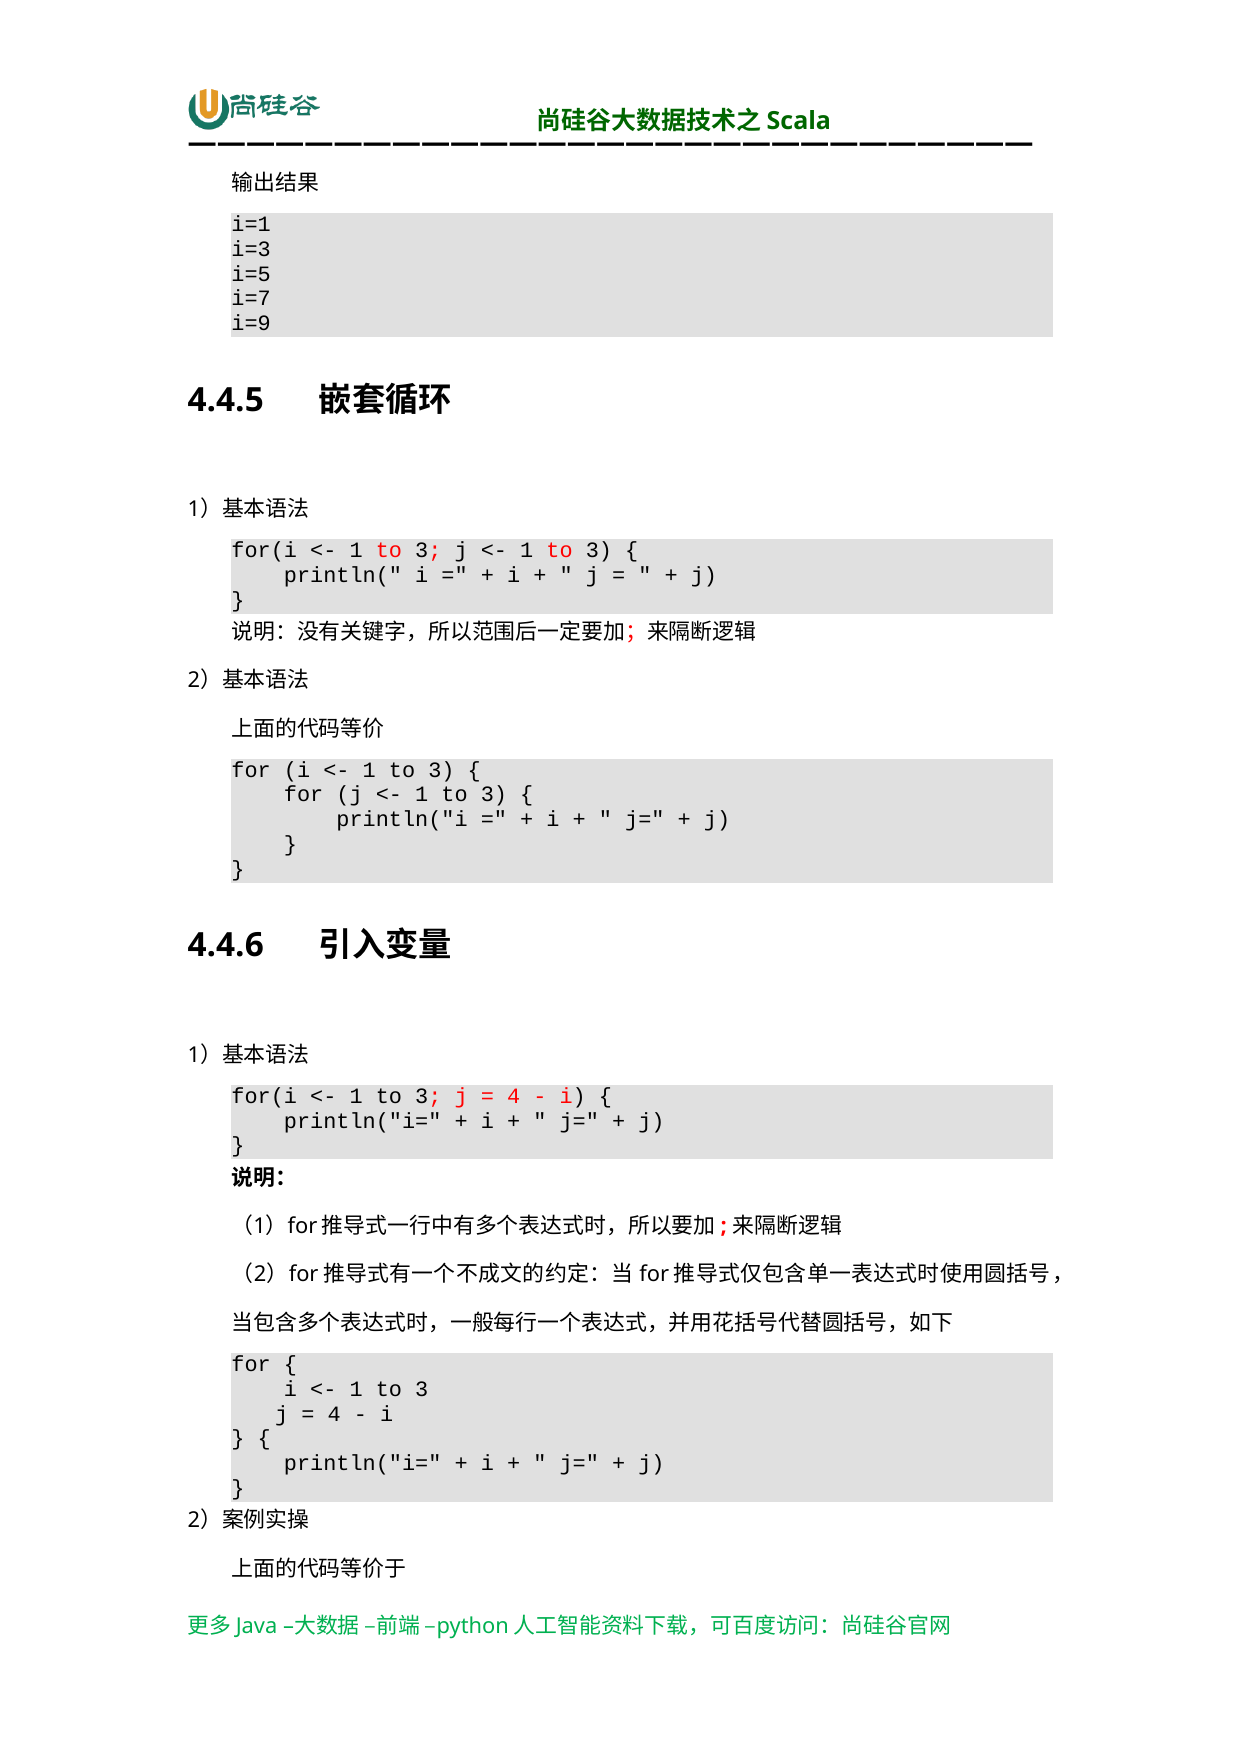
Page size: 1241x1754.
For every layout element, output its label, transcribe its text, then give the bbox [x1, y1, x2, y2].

text for (i <- 1 to 3) { for (j <- 1 to 3) { println("i =" + i + " j=" + j) } } [231, 759, 1053, 883]
text 1）基本语法 [187, 491, 1053, 523]
text i=1 [231, 213, 1053, 238]
text } [231, 1477, 1053, 1502]
text println("i=" + i + " j=" + j) [231, 1110, 1053, 1134]
text 1）基本语法 [187, 1037, 1053, 1069]
text 上面的代码等价于 [231, 1550, 1053, 1583]
subtitle 引入变量 [187, 910, 1053, 975]
text 2）案例实操 [187, 1502, 1053, 1534]
text （1）for推导式一行中有多个表达式时，所以要加 ; 来隔断逻辑 [231, 1208, 1053, 1240]
text j = 4 - i [231, 1403, 1053, 1427]
text } { [231, 1427, 1053, 1452]
text for(i <- 1 to 3; j = 4 - i) { [231, 1085, 1053, 1110]
text （2）for推导式有一个不成文的约定：当for推导式仅包含单一表达式时使用圆括号，当包含多个表达式时，一般每行一个表达式，并用花括号代替圆括号，如下 [231, 1256, 1053, 1337]
text i=9 [231, 312, 1053, 337]
subtitle 嵌套循环 [187, 364, 1053, 429]
text println(" i =" + i + " j = " + j) [231, 564, 1053, 589]
text for { i <- 1 to 3 [231, 1353, 1053, 1403]
text println("i=" + i + " j=" + j) [231, 1452, 1053, 1477]
text i=5 [231, 263, 1053, 287]
text } [231, 589, 1053, 614]
text 说明： [231, 1159, 1053, 1192]
text 上面的代码等价 [231, 710, 1053, 743]
picture [187, 88, 320, 130]
text for(i <- 1 to 3; j <- 1 to 3) { [231, 539, 1053, 564]
text 输出结果 [187, 165, 1053, 197]
text i=7 [231, 287, 1053, 312]
text 说明：没有关键字，所以范围后一定要加；来隔断逻辑 [231, 614, 1053, 646]
text } [231, 1134, 1053, 1159]
text i=3 [231, 238, 1053, 263]
text 2）基本语法 [187, 662, 1053, 694]
